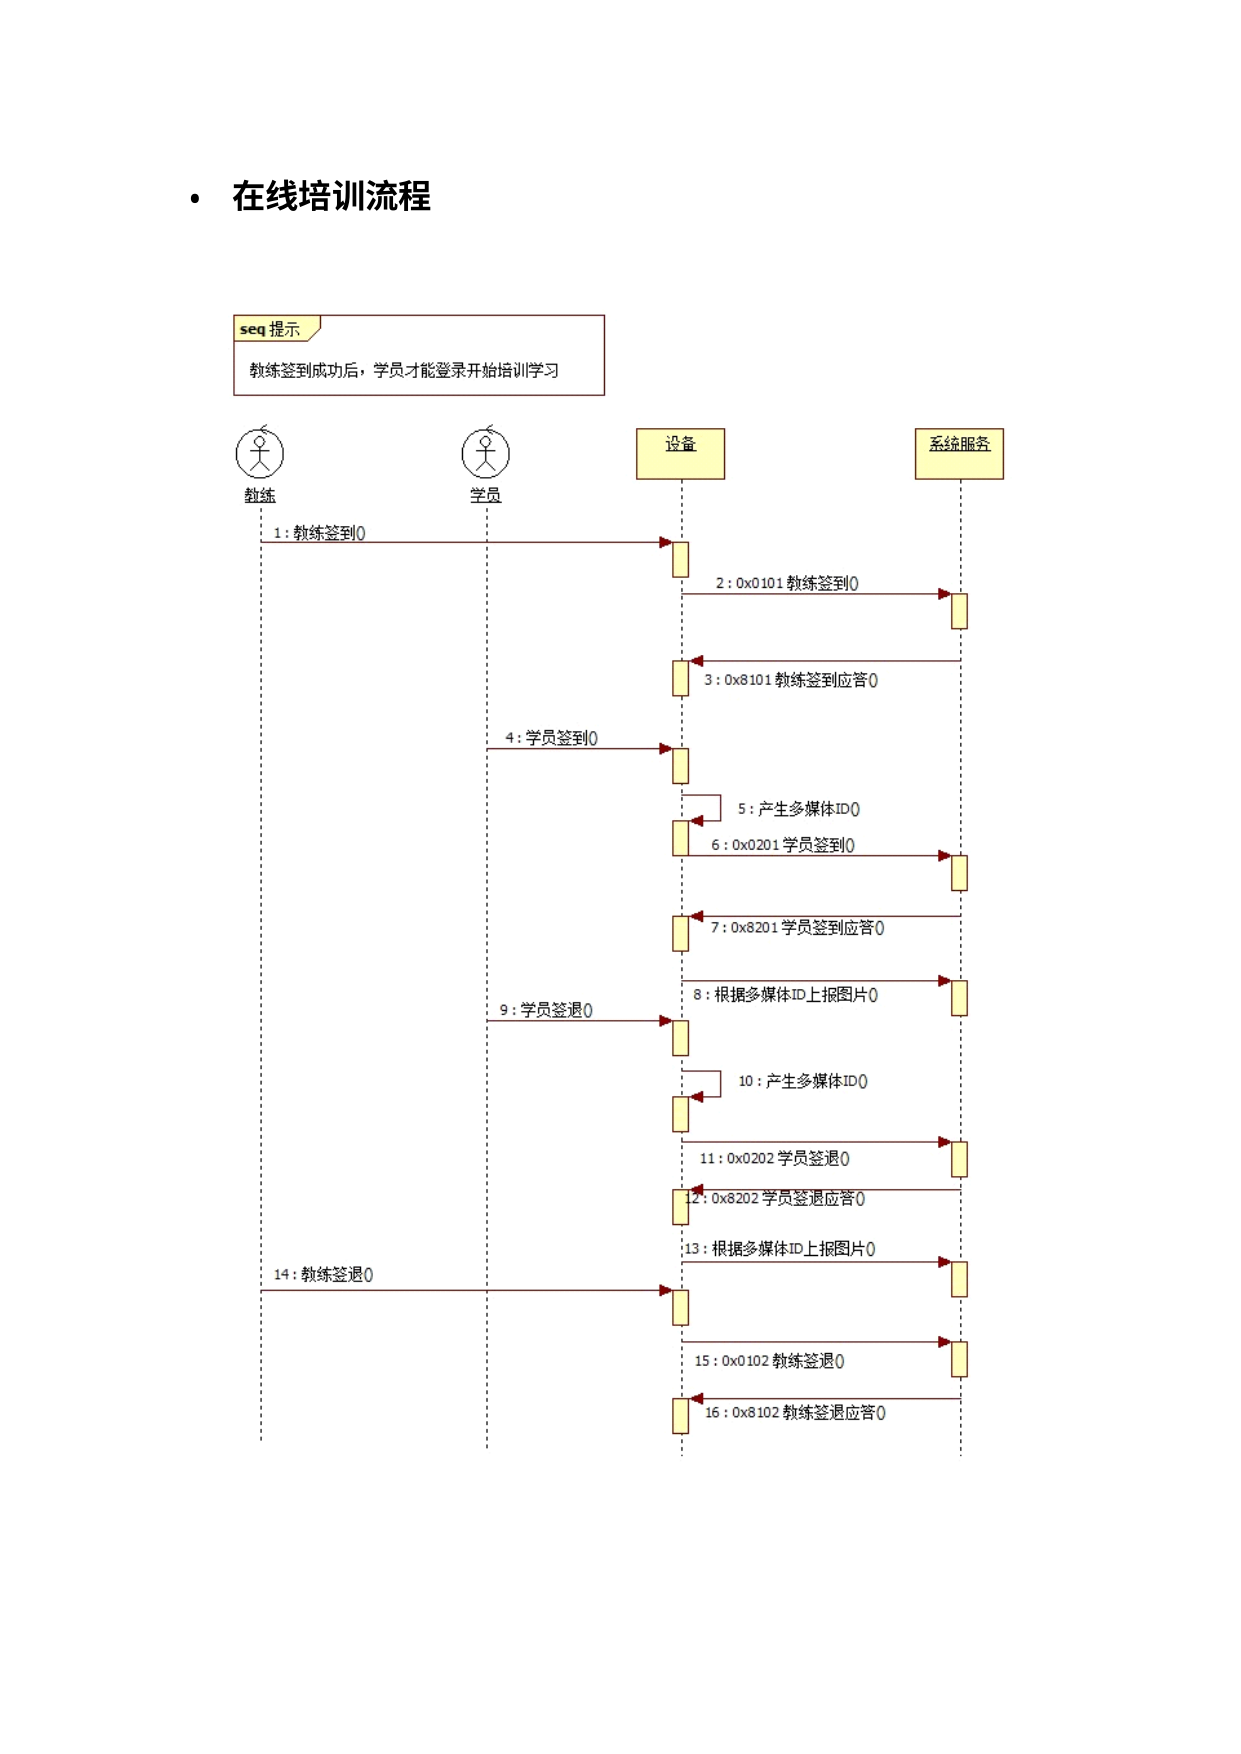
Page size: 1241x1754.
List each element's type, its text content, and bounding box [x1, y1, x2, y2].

picture [187, 289, 1030, 1482]
list 在线培训流程 [187, 162, 1053, 227]
